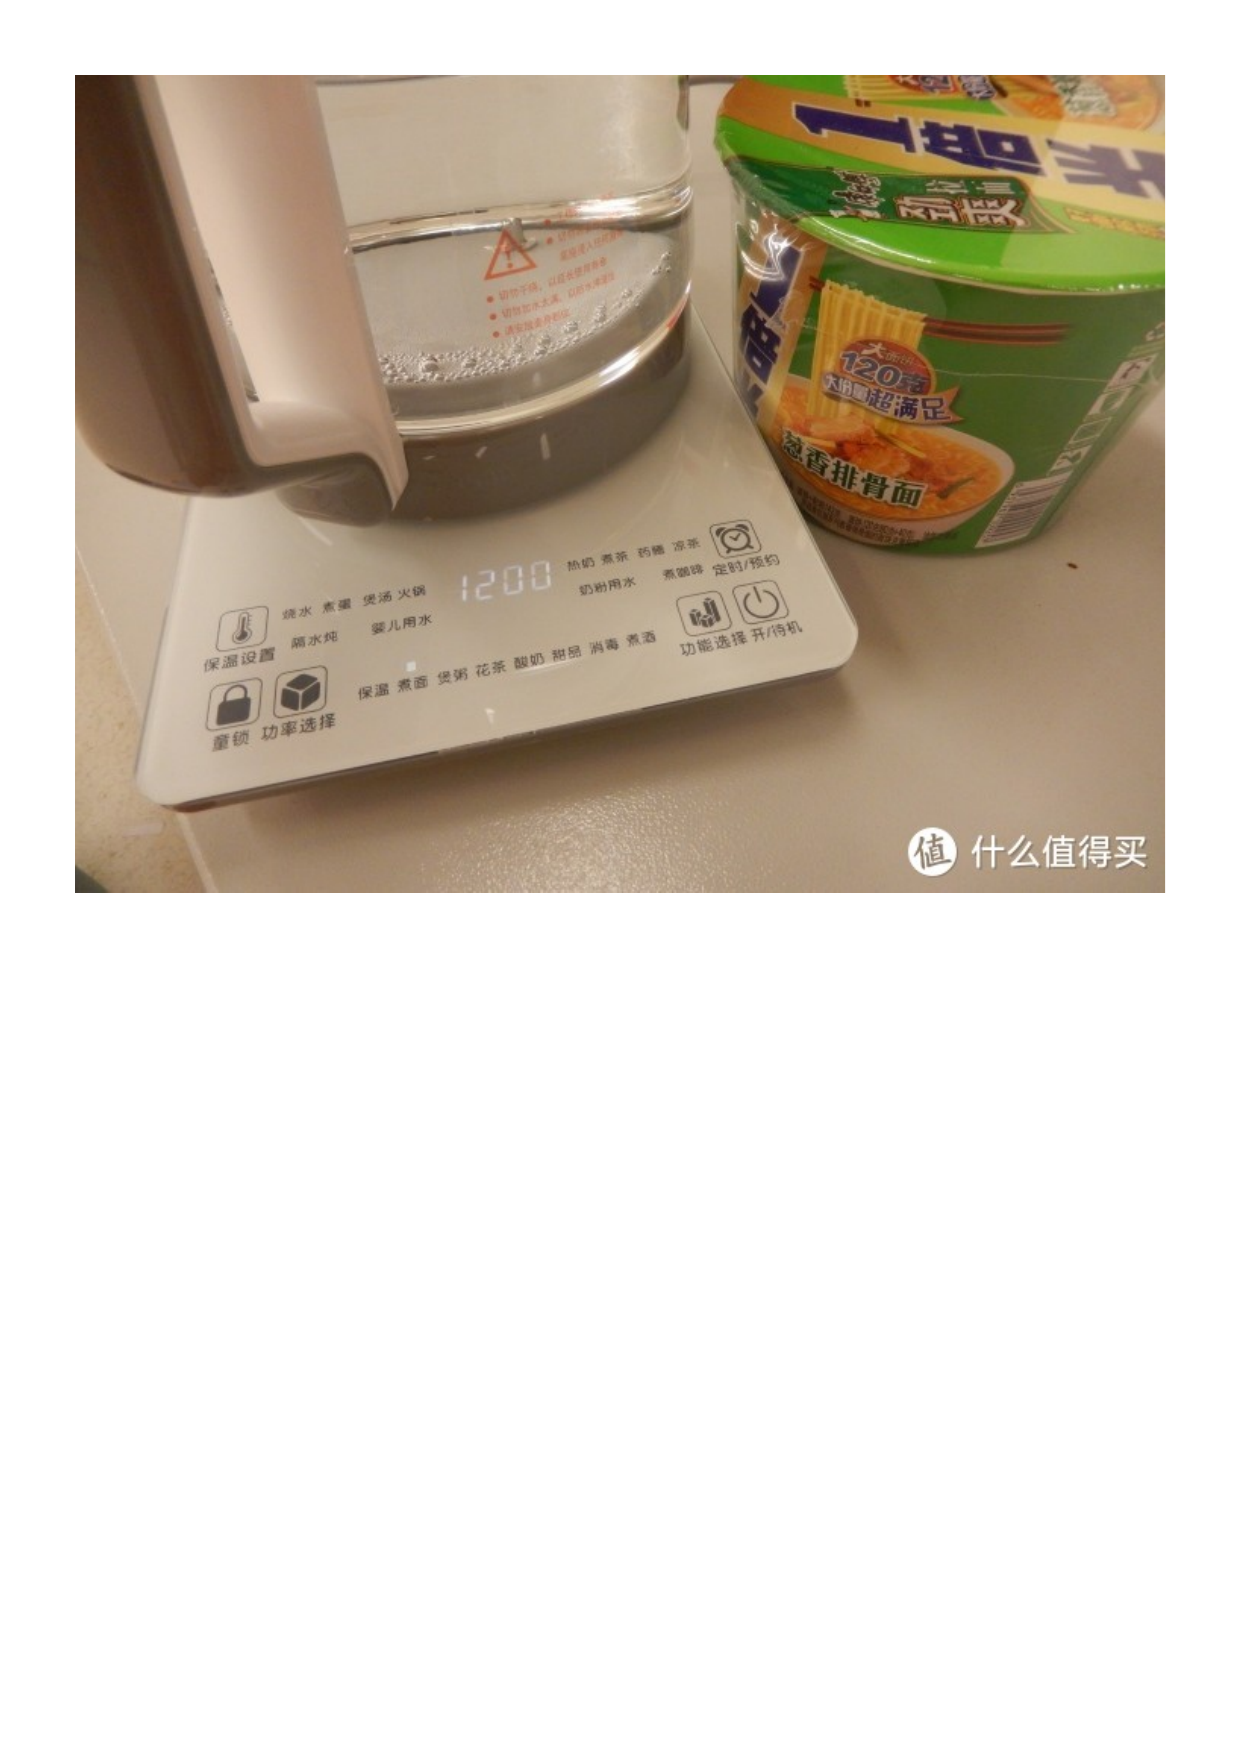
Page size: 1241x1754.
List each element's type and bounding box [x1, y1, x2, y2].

picture [75, 75, 1166, 893]
